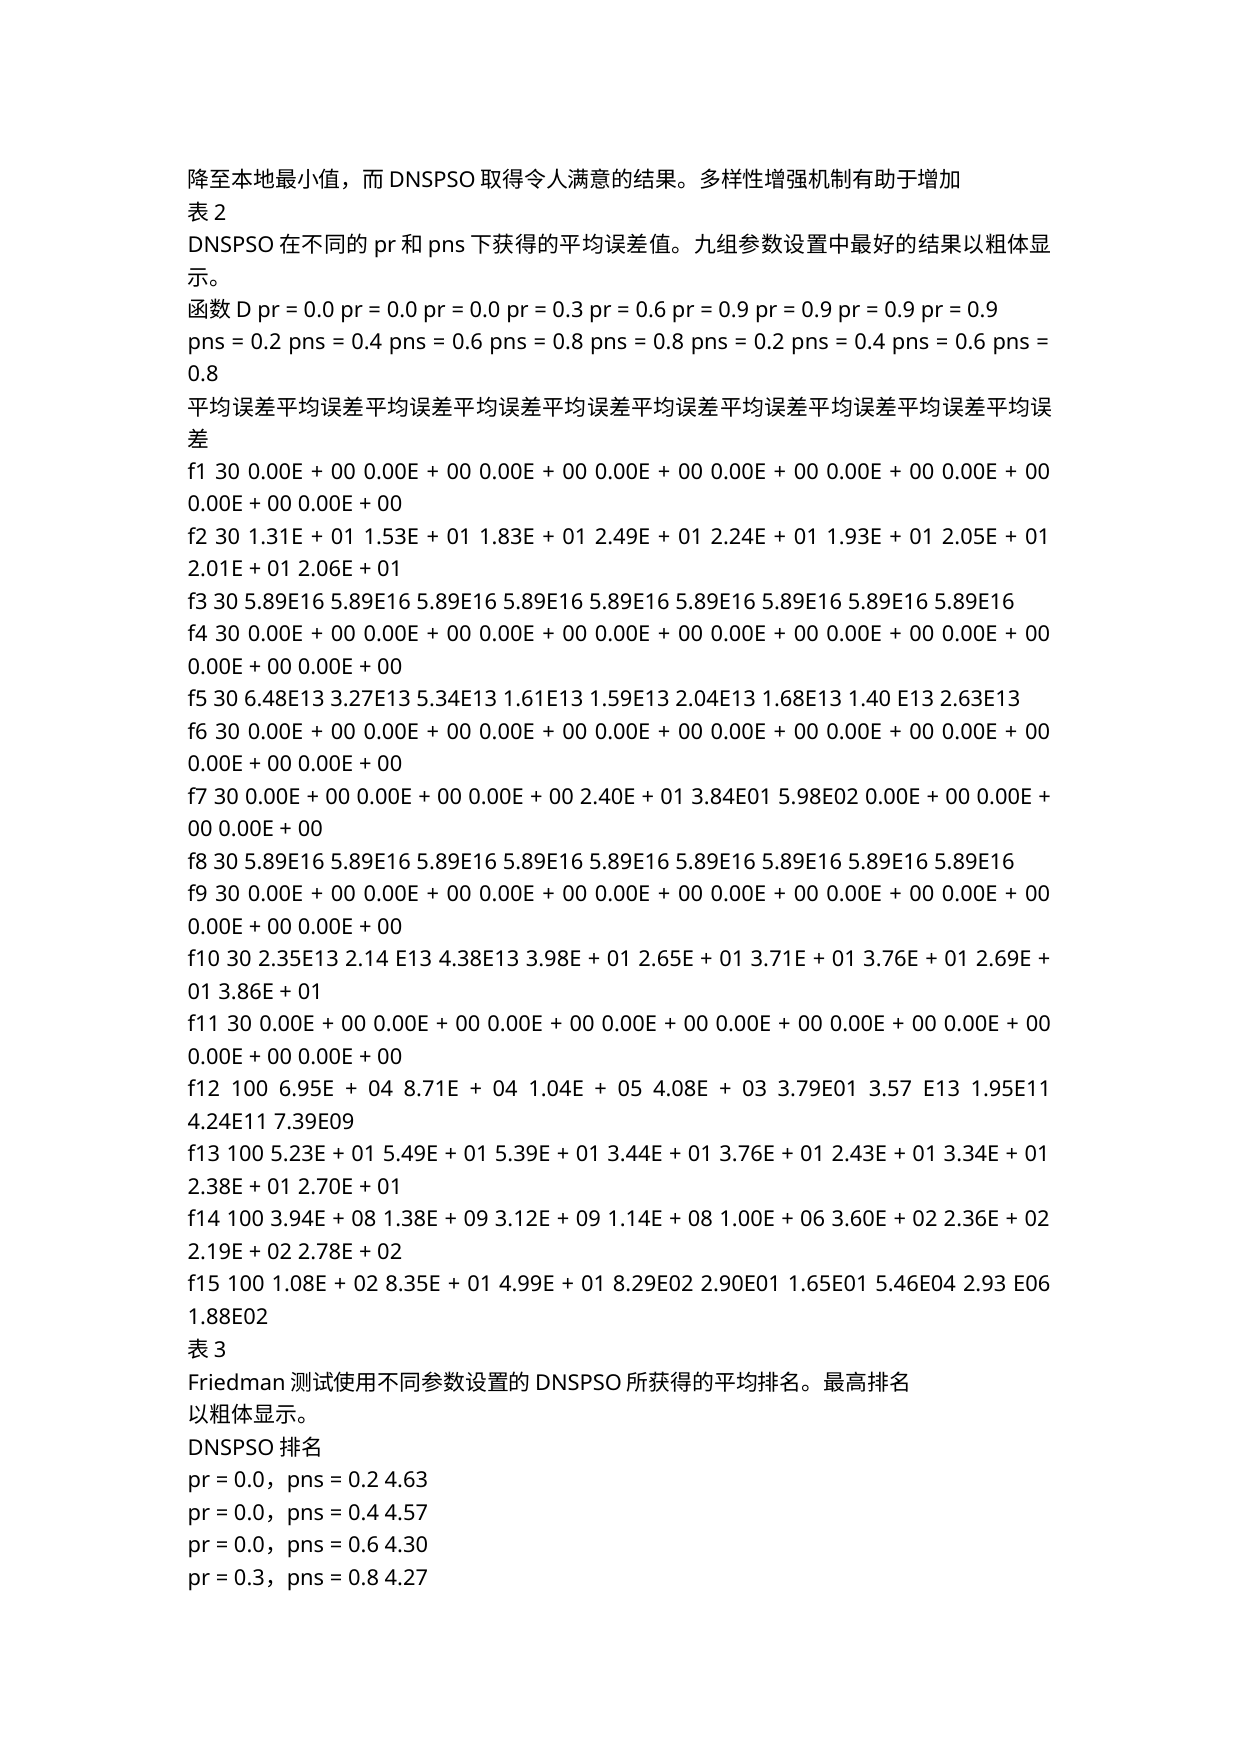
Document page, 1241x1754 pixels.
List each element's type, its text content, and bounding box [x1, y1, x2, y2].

text f14 100 3.94E + 08 1.38E + 09 3.12E + 09 1.14E + 08 1.00E + 06 3.60E + 02 2.36E + 02 2.19E + 02 2.78E + 02 [187, 1202, 1053, 1267]
text f2 30 1.31E + 01 1.53E + 01 1.83E + 01 2.49E + 01 2.24E + 01 1.93E + 01 2.05E + 01 2.01E + 01 2.06E + 01 [187, 519, 1053, 584]
text 以粗体显示。 [187, 1397, 1053, 1429]
text DNSPSO在不同的pr和pns下获得的平均误差值。九组参数设置中最好的结果以粗体显示。 [187, 227, 1053, 292]
text Friedman测试使用不同参数设置的DNSPSO所获得的平均排名。最高排名 [187, 1364, 1053, 1397]
text 函数D pr = 0.0 pr = 0.0 pr = 0.0 pr = 0.3 pr = 0.6 pr = 0.9 pr = 0.9 pr = 0.9 pr = 0.9 [187, 292, 1053, 324]
text pr = 0.3，pns = 0.8 4.27 [187, 1559, 1053, 1592]
text pr = 0.0，pns = 0.6 4.30 [187, 1527, 1053, 1559]
text f7 30 0.00E + 00 0.00E + 00 0.00E + 00 2.40E + 01 3.84E01 5.98E02 0.00E + 00 0.00E + 00 0.00E + 00 [187, 779, 1053, 844]
text f13 100 5.23E + 01 5.49E + 01 5.39E + 01 3.44E + 01 3.76E + 01 2.43E + 01 3.34E + 01 2.38E + 01 2.70E + 01 [187, 1137, 1053, 1202]
text f8 30 5.89E16 5.89E16 5.89E16 5.89E16 5.89E16 5.89E16 5.89E16 5.89E16 5.89E16 [187, 844, 1053, 877]
text 表2 [187, 194, 1053, 227]
text DNSPSO排名 [187, 1429, 1053, 1462]
text pr = 0.0，pns = 0.4 4.57 [187, 1494, 1053, 1527]
text f4 30 0.00E + 00 0.00E + 00 0.00E + 00 0.00E + 00 0.00E + 00 0.00E + 00 0.00E + 00 0.00E + 00 0.00E + 00 [187, 617, 1053, 682]
text f1 30 0.00E + 00 0.00E + 00 0.00E + 00 0.00E + 00 0.00E + 00 0.00E + 00 0.00E + 00 0.00E + 00 0.00E + 00 [187, 454, 1053, 519]
text f3 30 5.89E16 5.89E16 5.89E16 5.89E16 5.89E16 5.89E16 5.89E16 5.89E16 5.89E16 [187, 584, 1053, 617]
text f10 30 2.35E13 2.14 E13 4.38E13 3.98E + 01 2.65E + 01 3.71E + 01 3.76E + 01 2.69E + 01 3.86E + 01 [187, 942, 1053, 1007]
text f6 30 0.00E + 00 0.00E + 00 0.00E + 00 0.00E + 00 0.00E + 00 0.00E + 00 0.00E + 00 0.00E + 00 0.00E + 00 [187, 714, 1053, 779]
text f15 100 1.08E + 02 8.35E + 01 4.99E + 01 8.29E02 2.90E01 1.65E01 5.46E04 2.93 E06 1.88E02 [187, 1267, 1053, 1332]
text pns = 0.2 pns = 0.4 pns = 0.6 pns = 0.8 pns = 0.8 pns = 0.2 pns = 0.4 pns = 0.6 pns = 0.8 [187, 324, 1053, 389]
text f12 100 6.95E + 04 8.71E + 04 1.04E + 05 4.08E + 03 3.79E01 3.57 E13 1.95E11 4.24E11 7.39E09 [187, 1072, 1053, 1137]
text f11 30 0.00E + 00 0.00E + 00 0.00E + 00 0.00E + 00 0.00E + 00 0.00E + 00 0.00E + 00 0.00E + 00 0.00E + 00 [187, 1007, 1053, 1072]
text f5 30 6.48E13 3.27E13 5.34E13 1.61E13 1.59E13 2.04E13 1.68E13 1.40 E13 2.63E13 [187, 682, 1053, 714]
text 平均误差平均误差平均误差平均误差平均误差平均误差平均误差平均误差平均误差平均误差 [187, 389, 1053, 454]
text f9 30 0.00E + 00 0.00E + 00 0.00E + 00 0.00E + 00 0.00E + 00 0.00E + 00 0.00E + 00 0.00E + 00 0.00E + 00 [187, 877, 1053, 942]
text pr = 0.0，pns = 0.2 4.63 [187, 1462, 1053, 1494]
text 表3 [187, 1332, 1053, 1364]
text 降至本地最小值，而DNSPSO取得令人满意的结果。多样性增强机制有助于增加 [187, 162, 1053, 194]
